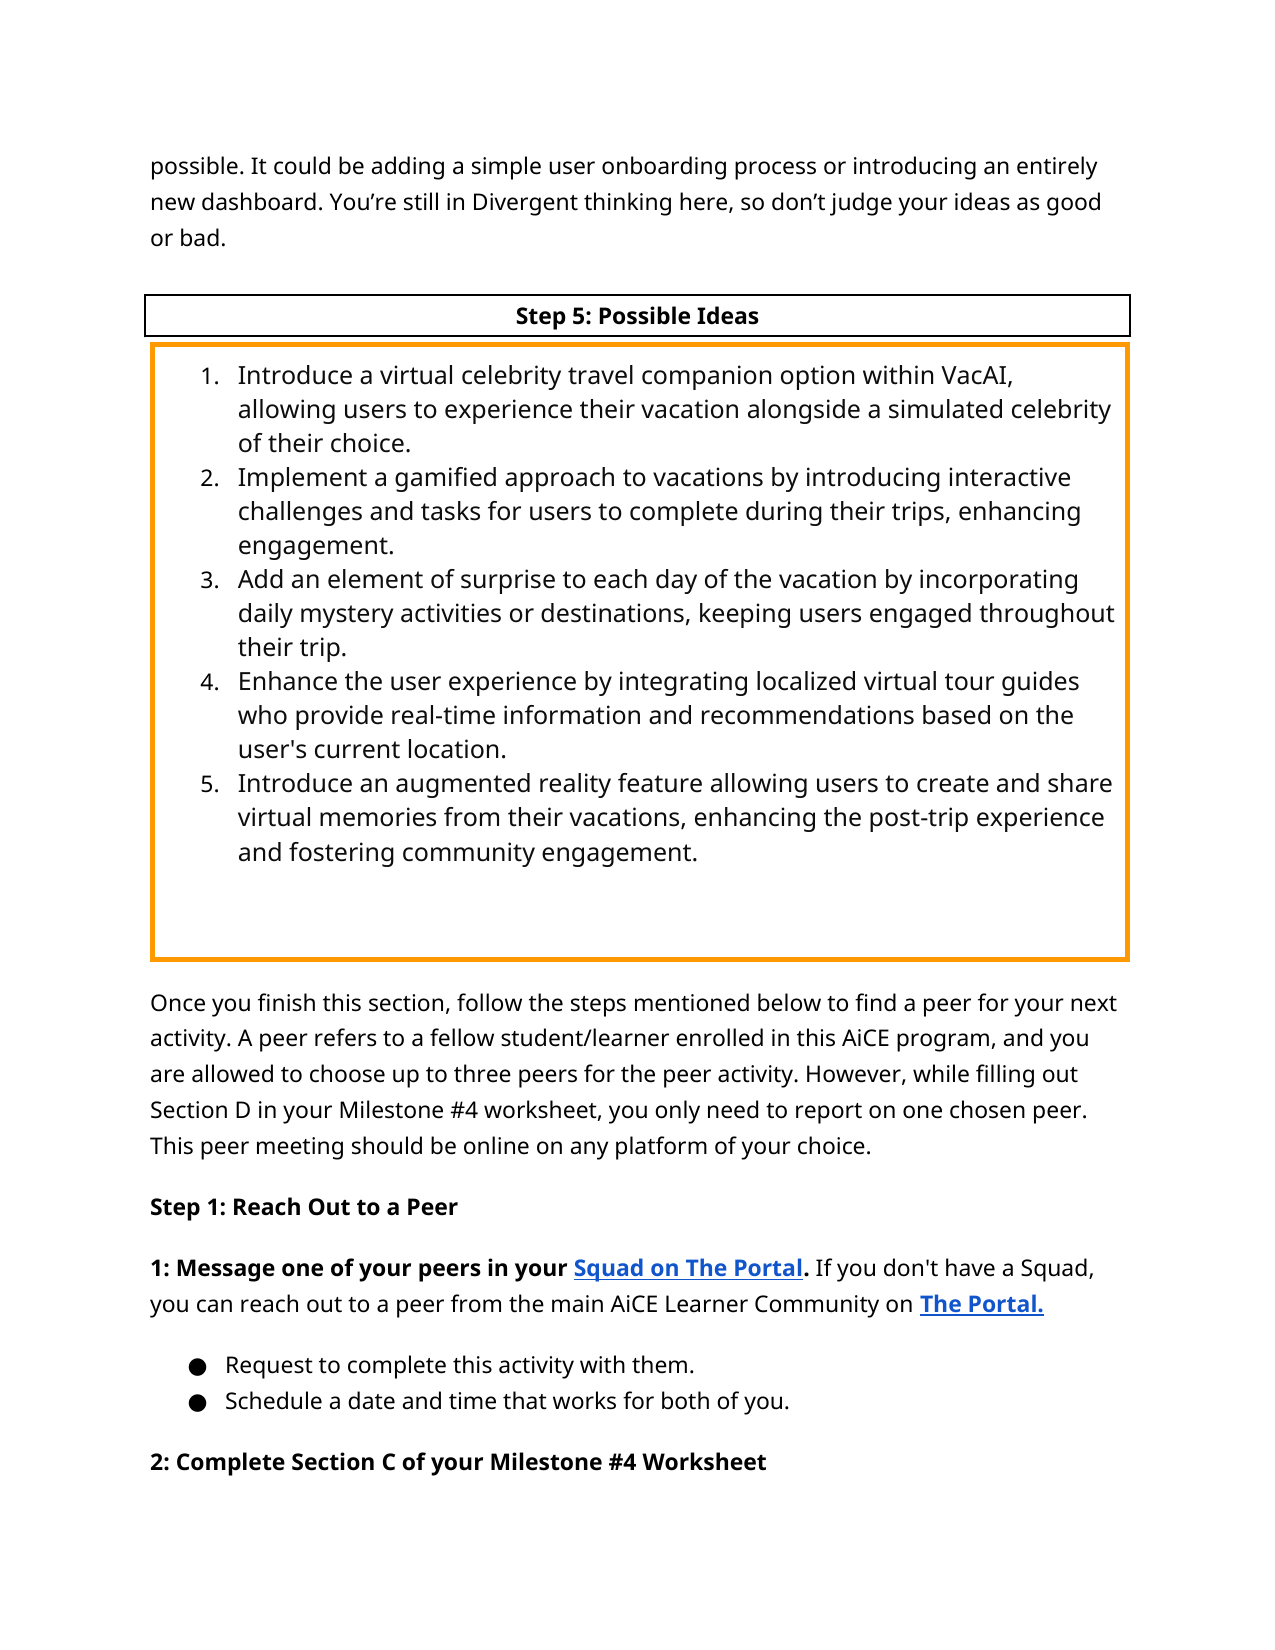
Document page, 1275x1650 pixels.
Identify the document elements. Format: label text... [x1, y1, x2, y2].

text Step 5: Possible Ideas [146, 296, 1129, 335]
table_header Introduce a virtual celebrity travel companion option within VacAI, allowing users to experience their vacation alongside a simulated celebrity of their choice. Implement a gamified approach to vacations by introducing interactive challenges and tasks for users to complete during their trips, enhancing engagement. Add an element of surprise to each day of the vacation by incorporating daily mystery activities or destinations, keeping users engaged throughout their trip. Enhance the user experience by integrating localized virtual tour guides who provide real-time information and recommendations based on the user's current location. Introduce an augmented reality feature allowing users to create and share virtual memories from their vacations, enhancing the post-trip experience and fostering community engagement. [155, 347, 1125, 957]
list Schedule a date and time that works for both of you. [187, 1385, 1125, 1416]
text Step 1: Reach Out to a Peer [150, 1191, 1125, 1222]
list Request to complete this activity with them. [187, 1349, 1125, 1380]
text Once you finish this section, follow the steps mentioned below to find a peer for your next activity. A peer refers to a fellow student/learner enrolled in this AiCE program, and you are allowed to choose up to three peers for the peer activity. However, while filling out Section D in your Milestone #4 worksheet, you only need to report on one chosen peer. This peer meeting should be online on any platform of your choice. [150, 986, 1125, 1161]
text 2: Complete Section C of your Milestone #4 Worksheet [150, 1446, 1125, 1477]
text 1: Message one of your peers in your Squad on The Portal. If you don't have a Squad, you can reach out to a peer from the main AiCE Learner Community on The Portal. [150, 1252, 1125, 1319]
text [150, 150, 1125, 253]
